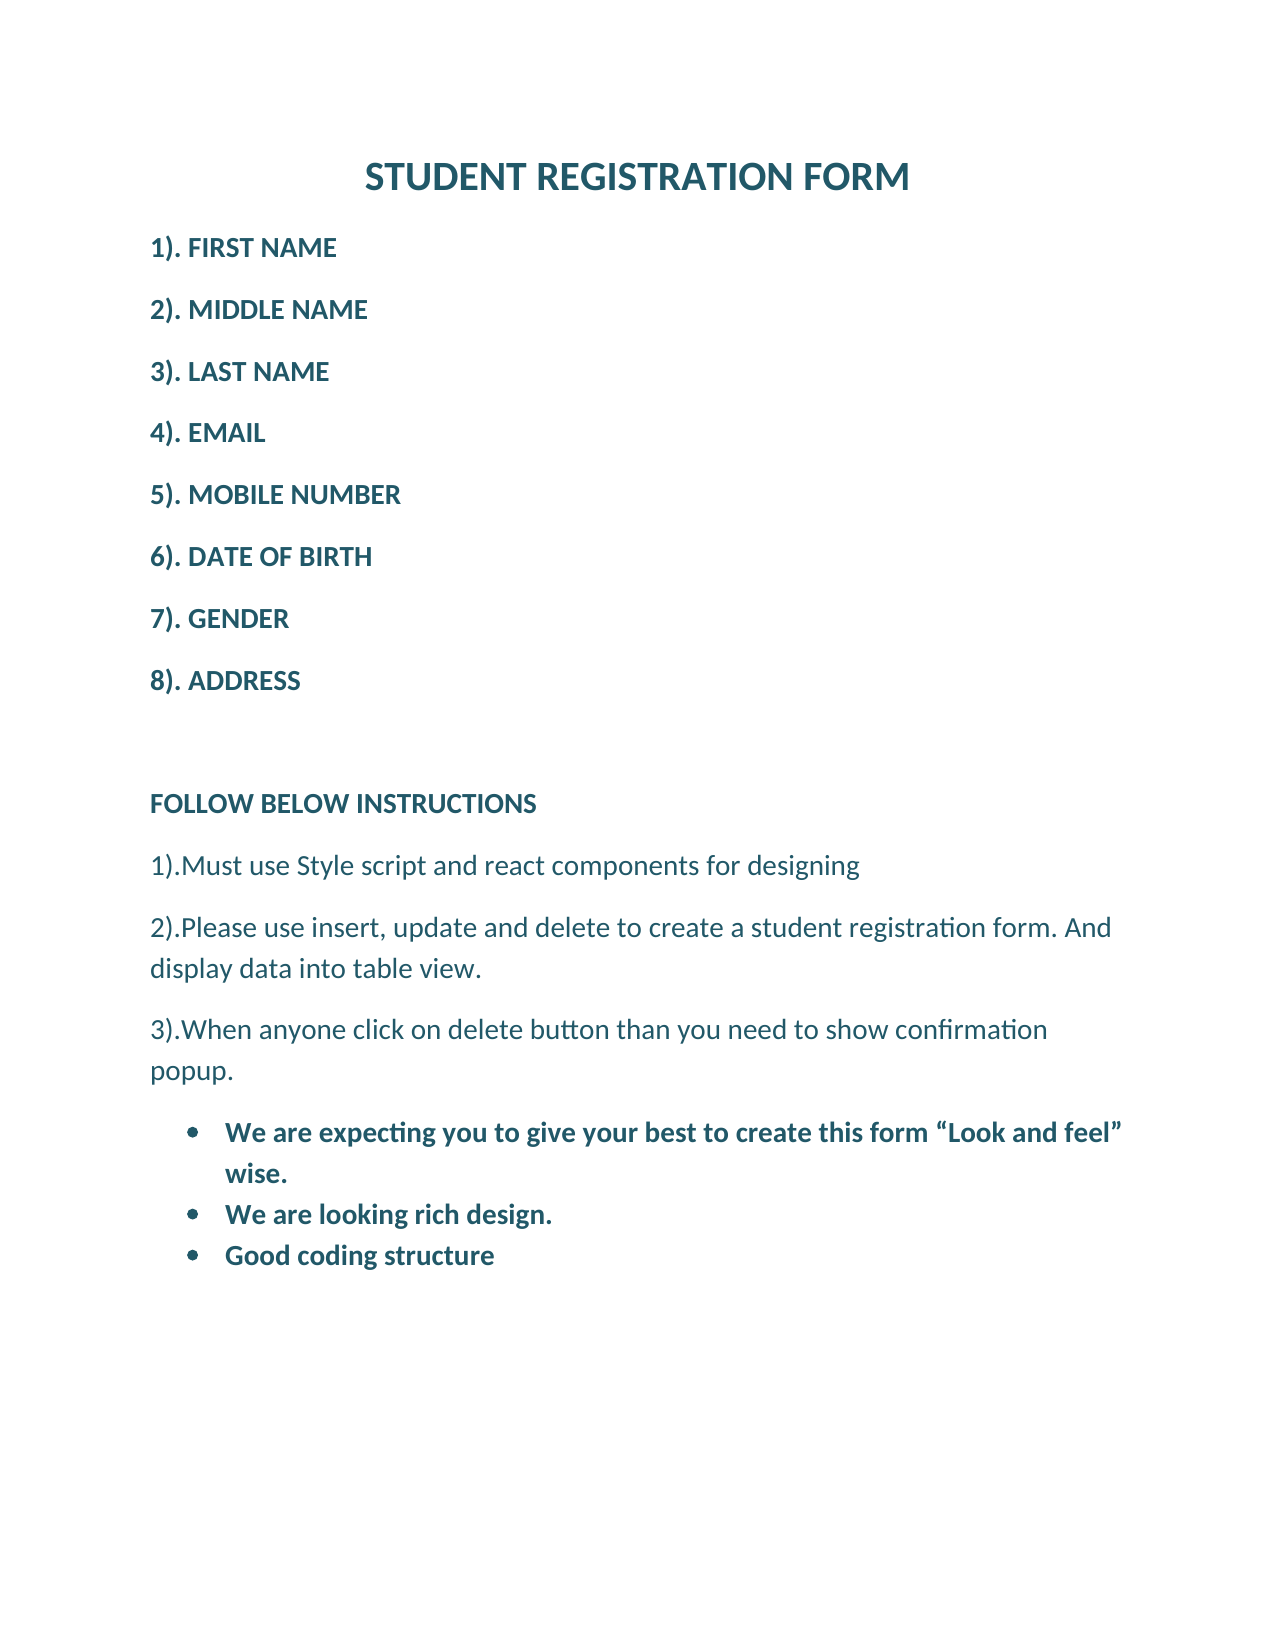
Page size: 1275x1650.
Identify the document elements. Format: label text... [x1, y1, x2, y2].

text 8). ADDRESS [150, 662, 1125, 697]
text 6). DATE OF BIRTH [150, 538, 1125, 574]
text 3).When anyone click on delete button than you need to show confirmation popup. [150, 1011, 1125, 1088]
text 5). MOBILE NUMBER [150, 476, 1125, 512]
text 7). GENDER [150, 600, 1125, 636]
text STUDENT REGISTRATION FORM [150, 150, 1125, 201]
text 1). FIRST NAME [150, 229, 1125, 265]
text 1).Must use Style script and react components for designing [150, 847, 1125, 883]
list We are looking rich design. [187, 1196, 1125, 1232]
text FOLLOW BELOW INSTRUCTIONS [150, 785, 1125, 821]
list We are expecting you to give your best to create this form “Look and feel” wise. [187, 1114, 1125, 1191]
text 4). EMAIL [150, 414, 1125, 450]
text 2).Please use insert, update and delete to create a student registration form. And display data into table view. [150, 909, 1125, 985]
text 2). MIDDLE NAME [150, 291, 1125, 327]
list Good coding structure [187, 1237, 1125, 1273]
text 3). LAST NAME [150, 353, 1125, 388]
